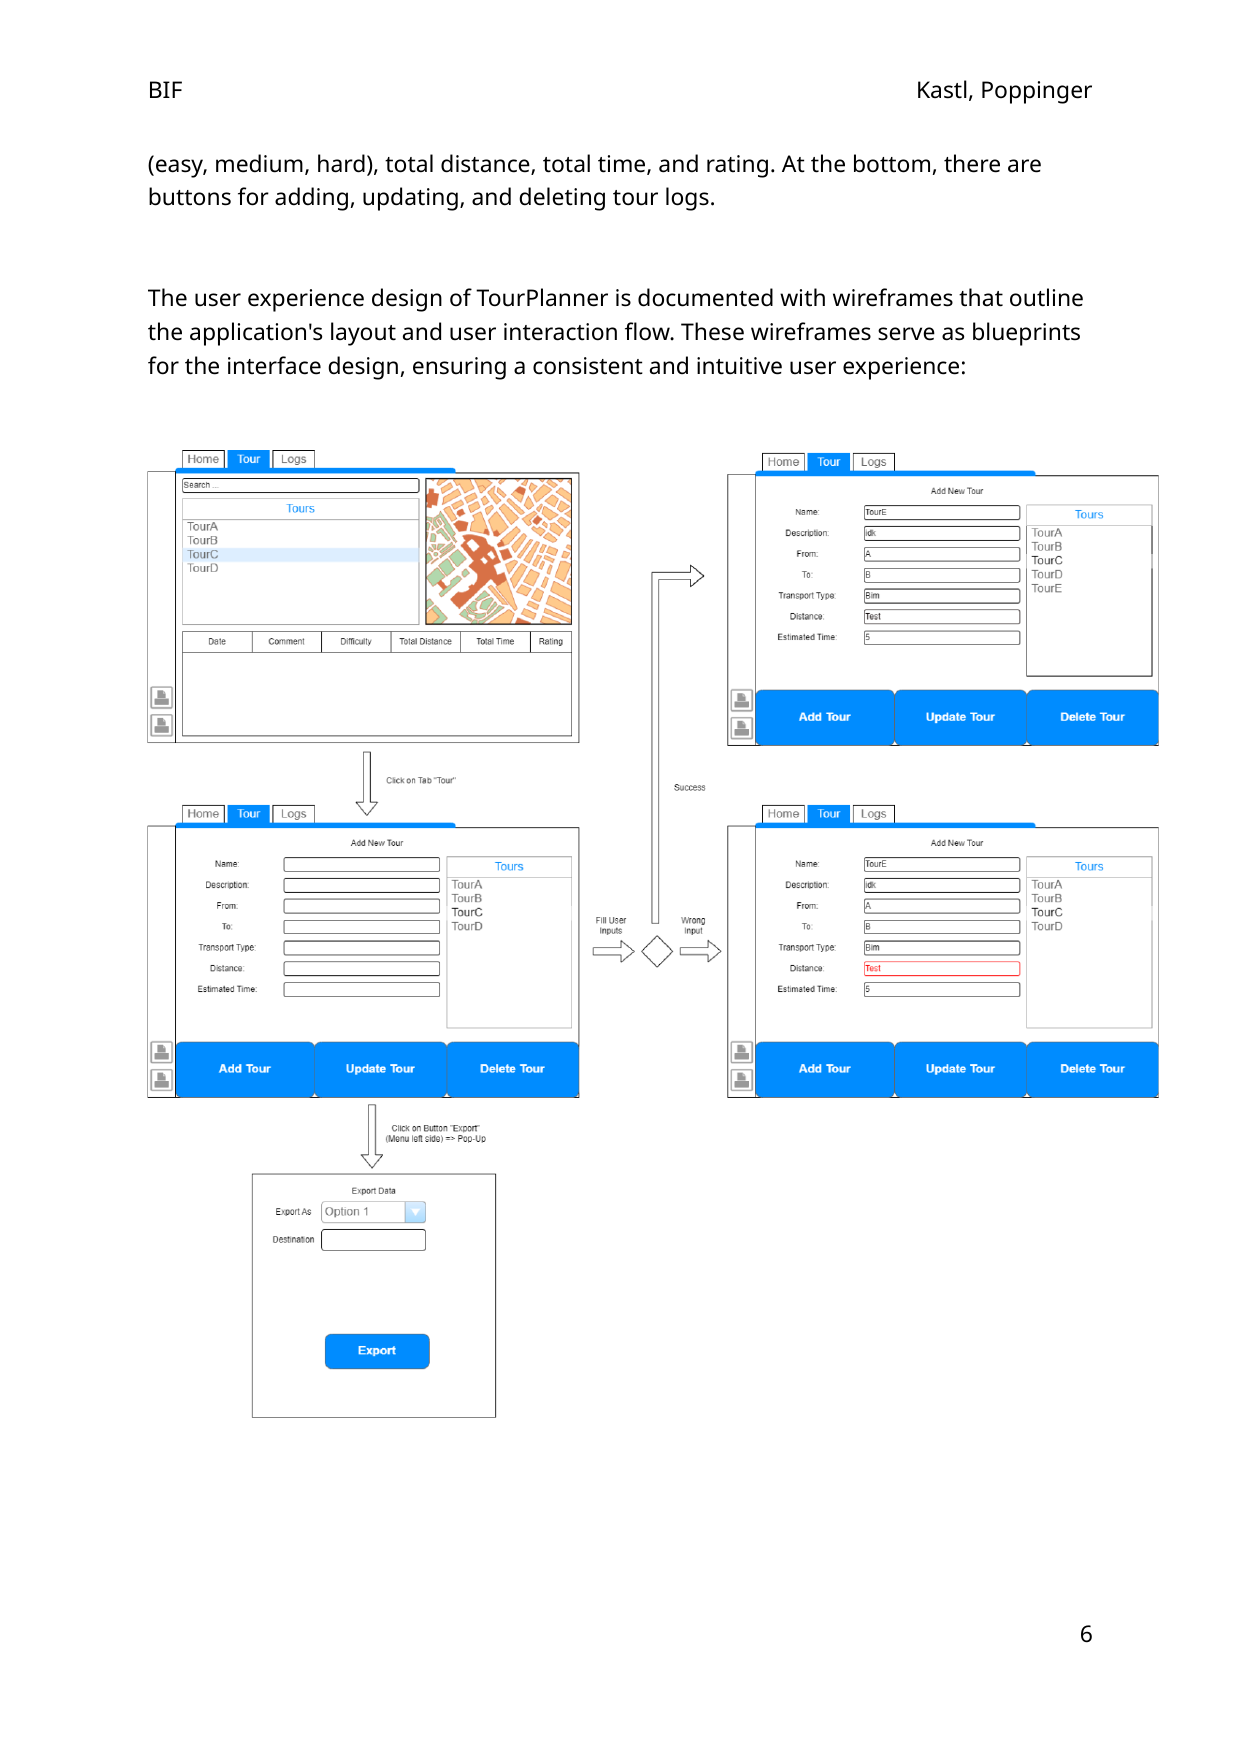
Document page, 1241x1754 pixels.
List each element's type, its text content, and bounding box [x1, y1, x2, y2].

picture [147, 450, 1159, 1418]
text The user experience design of TourPlanner is documented with wireframes that outline the application's layout and user interaction flow. These wireframes serve as blueprints for the interface design, ensuring a consistent and intuitive user experience: [148, 282, 1093, 381]
